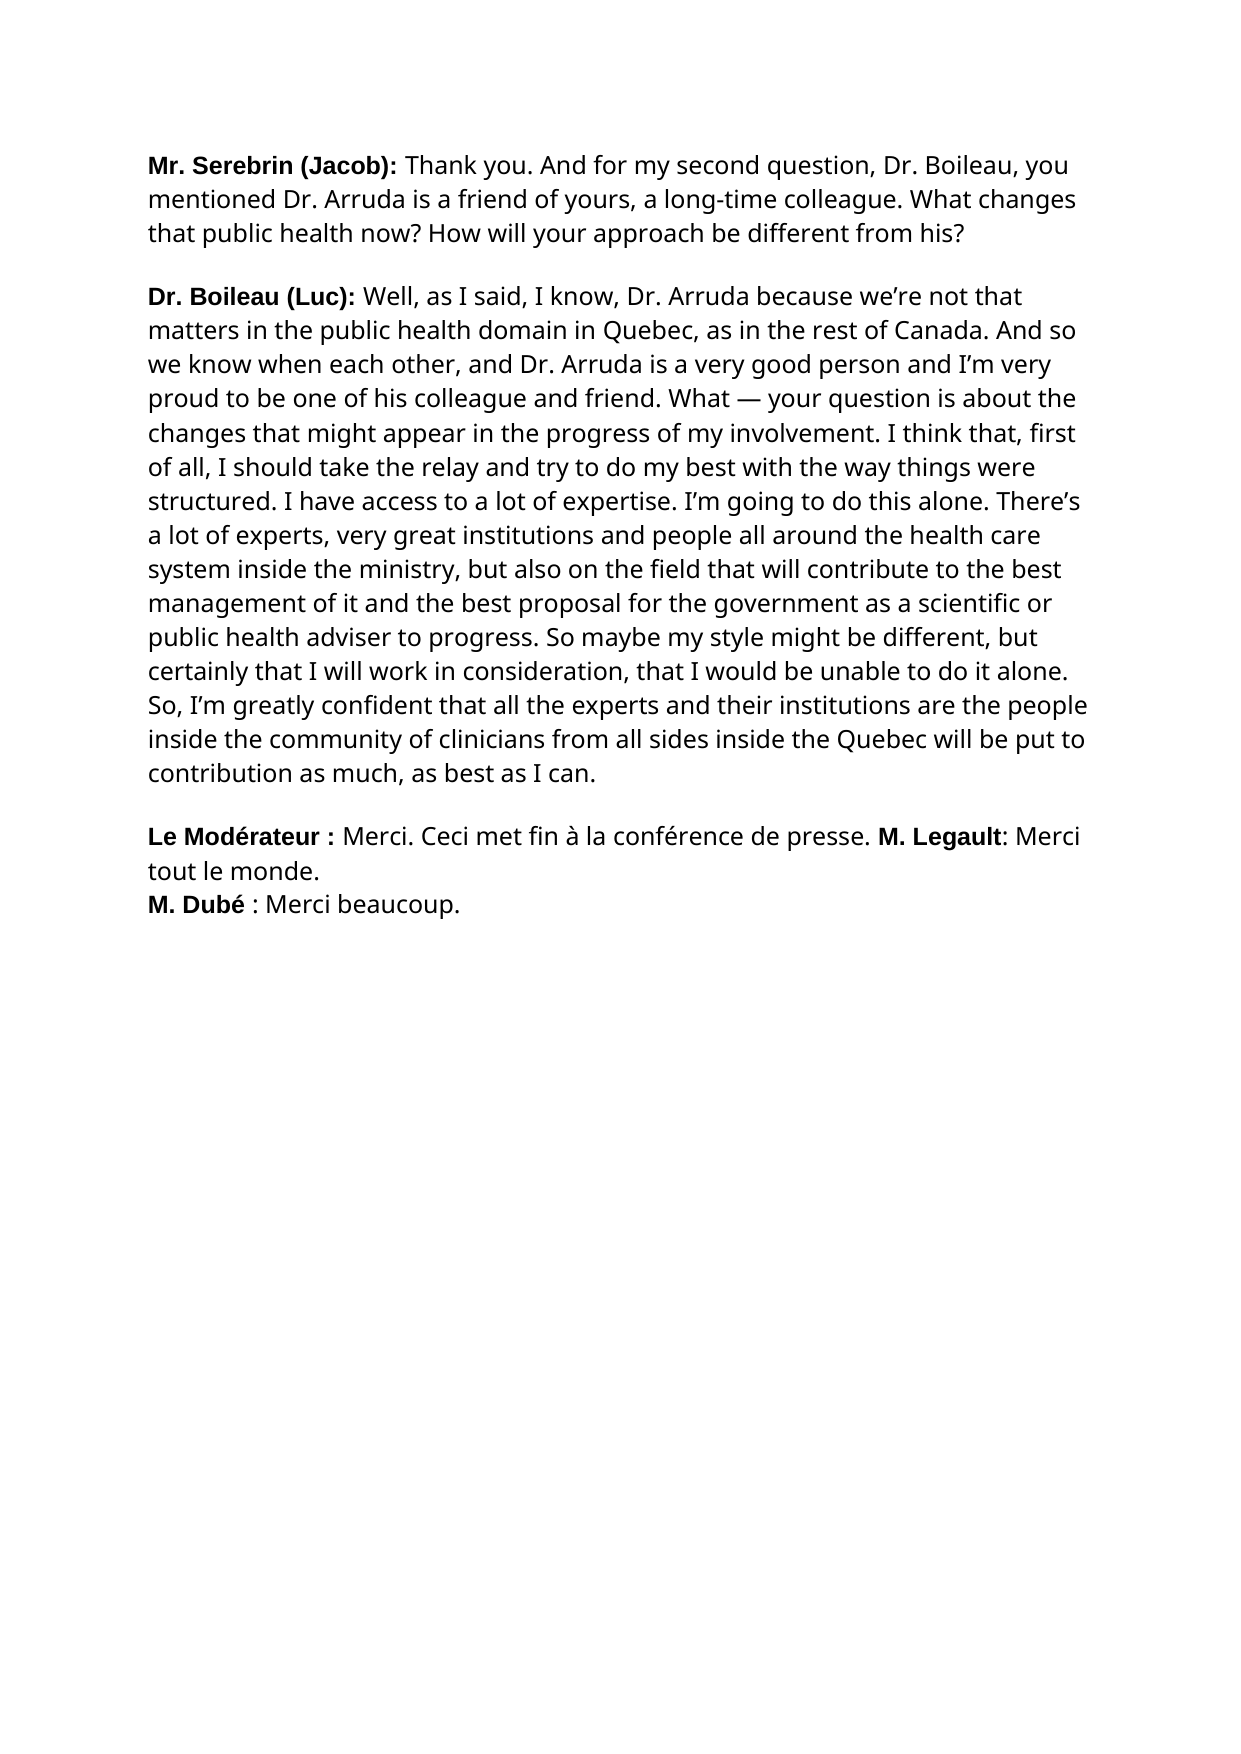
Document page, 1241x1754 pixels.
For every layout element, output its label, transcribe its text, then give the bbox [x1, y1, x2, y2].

text Le Modérateur : Merci. Ceci met fin à la conférence de presse. M. Legault: Merci tout le monde. M. Dubé : Merci beaucoup. [148, 819, 1093, 921]
text Dr. Boileau (Luc): Well, as I said, I know, Dr. Arruda because we’re not that matters in the public health domain in Quebec, as in the rest of Canada. And so we know when each other, and Dr. Arruda is a very good person and I’m very proud to be one of his colleague and friend. What — your question is about the changes that might appear in the progress of my involvement. I think that, first of all, I should take the relay and try to do my best with the way things were structured. I have access to a lot of expertise. I’m going to do this alone. There’s a lot of experts, very great institutions and people all around the health care system inside the ministry, but also on the field that will contribute to the best management of it and the best proposal for the government as a scientific or public health adviser to progress. So maybe my style might be different, but certainly that I will work in consideration, that I would be unable to do it alone. So, I’m greatly confident that all the experts and their institutions are the people inside the community of clinicians from all sides inside the Quebec will be put to contribution as much, as best as I can. [148, 279, 1093, 790]
text Mr. Serebrin (Jacob): Thank you. And for my second question, Dr. Boileau, you mentioned Dr. Arruda is a friend of yours, a long-time colleague. What changes that public health now? How will your approach be different from his? [148, 148, 1093, 250]
